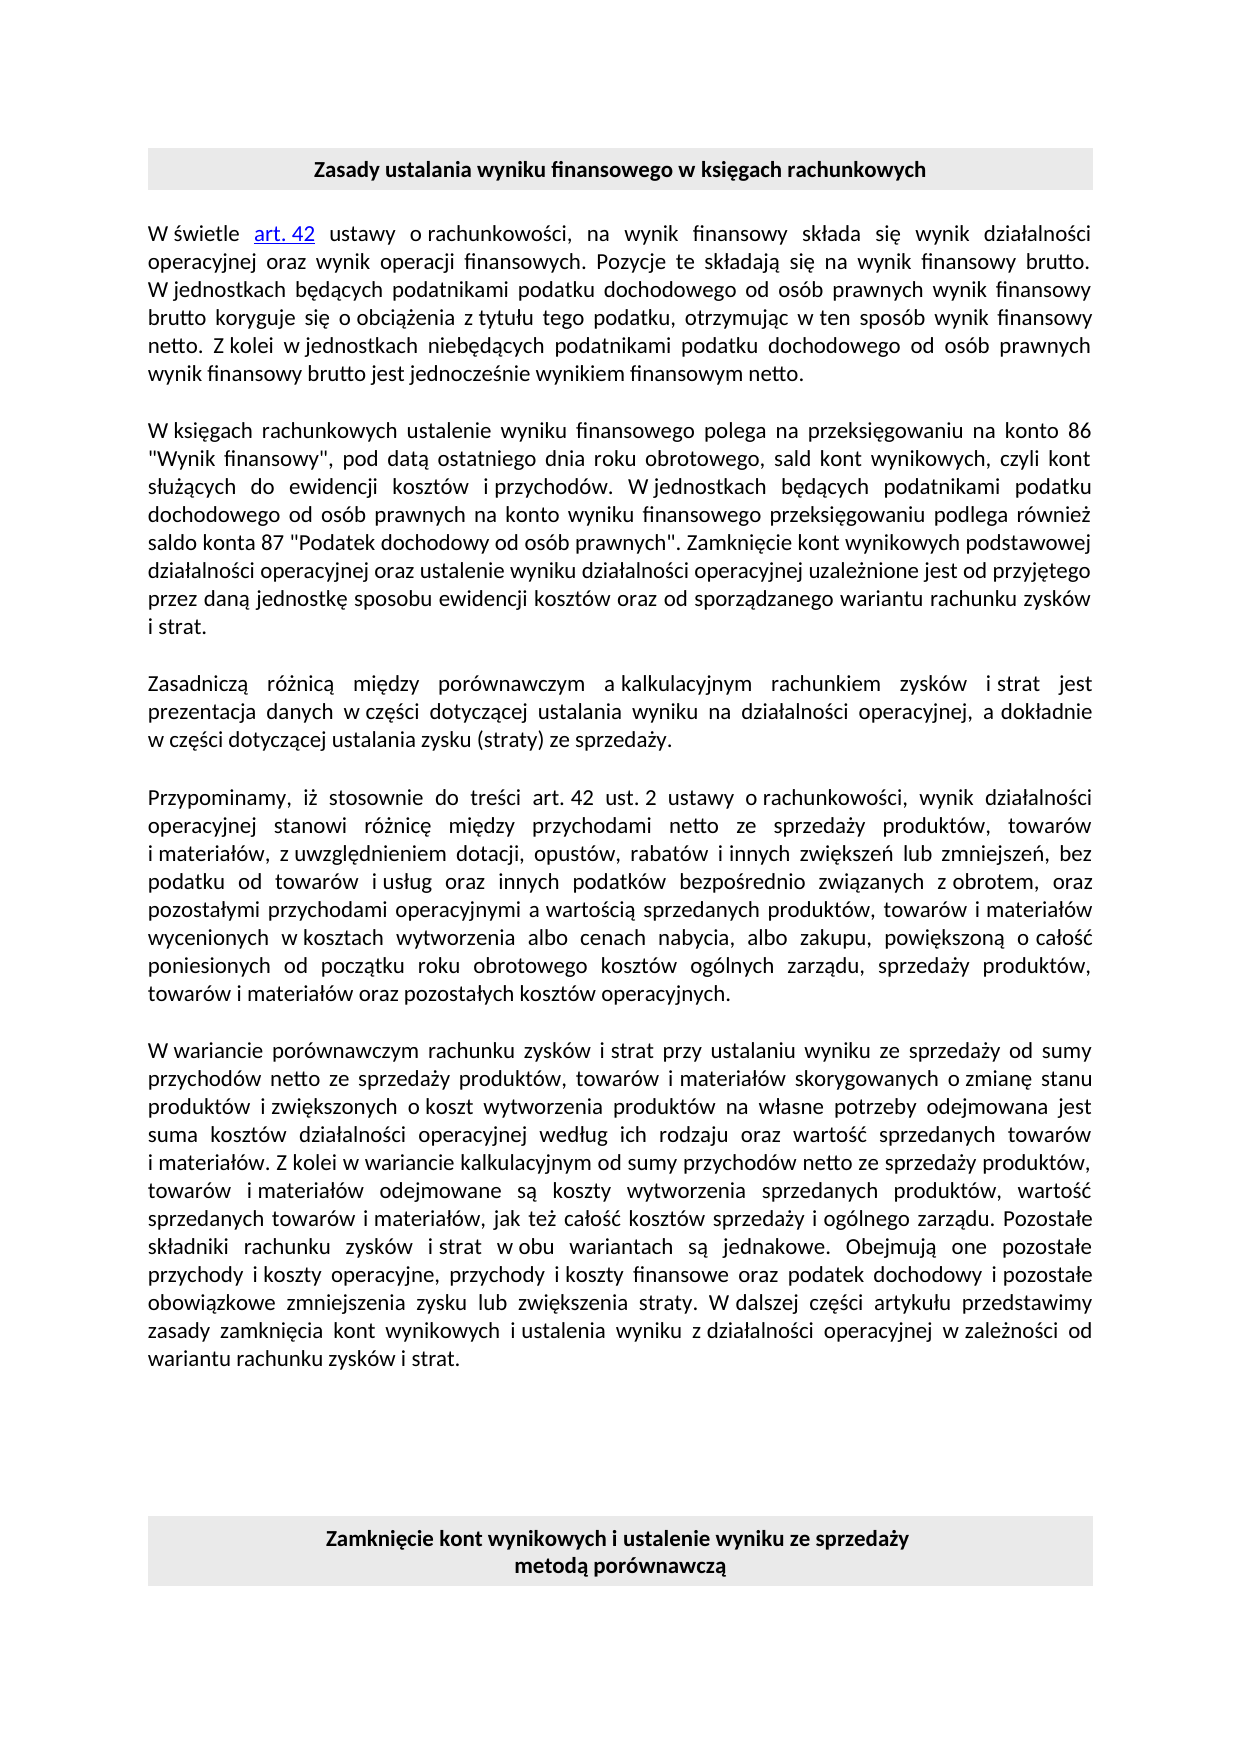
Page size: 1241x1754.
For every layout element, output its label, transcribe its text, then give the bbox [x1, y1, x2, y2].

text W wariancie porównawczym rachunku zysków i strat przy ustalaniu wyniku ze sprzedaży od sumy przychodów netto ze sprzedaży produktów, towarów i materiałów skorygowanych o zmianę stanu produktów i zwiększonych o koszt wytworzenia produktów na własne potrzeby odejmowana jest suma kosztów działalności operacyjnej według ich rodzaju oraz wartość sprzedanych towarów i materiałów. Z kolei w wariancie kalkulacyjnym od sumy przychodów netto ze sprzedaży produktów, towarów i materiałów odejmowane są koszty wytworzenia sprzedanych produktów, wartość sprzedanych towarów i materiałów, jak też całość kosztów sprzedaży i ogólnego zarządu. Pozostałe składniki rachunku zysków i strat w obu wariantach są jednakowe. Obejmują one pozostałe przychody i koszty operacyjne, przychody i koszty finansowe oraz podatek dochodowy i pozostałe obowiązkowe zmniejszenia zysku lub zwiększenia straty. W dalszej części artykułu przedstawimy zasady zamknięcia kont wynikowych i ustalenia wyniku z działalności operacyjnej w zależności od wariantu rachunku zysków i strat. [148, 1036, 1093, 1372]
table_header Zasady ustalania wyniku finansowego w księgach rachunkowych [148, 148, 1093, 190]
text W świetle art. 42 ustawy o rachunkowości, na wynik finansowy składa się wynik działalności operacyjnej oraz wynik operacji finansowych. Pozycje te składają się na wynik finansowy brutto. W jednostkach będących podatnikami podatku dochodowego od osób prawnych wynik finansowy brutto koryguje się o obciążenia z tytułu tego podatku, otrzymując w ten sposób wynik finansowy netto. Z kolei w jednostkach niebędących podatnikami podatku dochodowego od osób prawnych wynik finansowy brutto jest jednocześnie wynikiem finansowym netto. [148, 219, 1093, 387]
text W księgach rachunkowych ustalenie wyniku finansowego polega na przeksięgowaniu na konto 86 "Wynik finansowy", pod datą ostatniego dnia roku obrotowego, sald kont wynikowych, czyli kont służących do ewidencji kosztów i przychodów. W jednostkach będących podatnikami podatku dochodowego od osób prawnych na konto wyniku finansowego przeksięgowaniu podlega również saldo konta 87 "Podatek dochodowy od osób prawnych". Zamknięcie kont wynikowych podstawowej działalności operacyjnej oraz ustalenie wyniku działalności operacyjnej uzależnione jest od przyjętego przez daną jednostkę sposobu ewidencji kosztów oraz od sporządzanego wariantu rachunku zysków i strat. [148, 416, 1093, 640]
table_header Zamknięcie kont wynikowych i ustalenie wyniku ze sprzedaży metodą porównawczą [148, 1516, 1093, 1586]
text Zasadniczą różnicą między porównawczym a kalkulacyjnym rachunkiem zysków i strat jest prezentacja danych w części dotyczącej ustalania wyniku na działalności operacyjnej, a dokładnie w części dotyczącej ustalania zysku (straty) ze sprzedaży. [148, 669, 1093, 753]
text Przypominamy, iż stosownie do treści art. 42 ust. 2 ustawy o rachunkowości, wynik działalności operacyjnej stanowi różnicę między przychodami netto ze sprzedaży produktów, towarów i materiałów, z uwzględnieniem dotacji, opustów, rabatów i innych zwiększeń lub zmniejszeń, bez podatku od towarów i usług oraz innych podatków bezpośrednio związanych z obrotem, oraz pozostałymi przychodami operacyjnymi a wartością sprzedanych produktów, towarów i materiałów wycenionych w kosztach wytworzenia albo cenach nabycia, albo zakupu, powiększoną o całość poniesionych od początku roku obrotowego kosztów ogólnych zarządu, sprzedaży produktów, towarów i materiałów oraz pozostałych kosztów operacyjnych. [148, 783, 1093, 1007]
